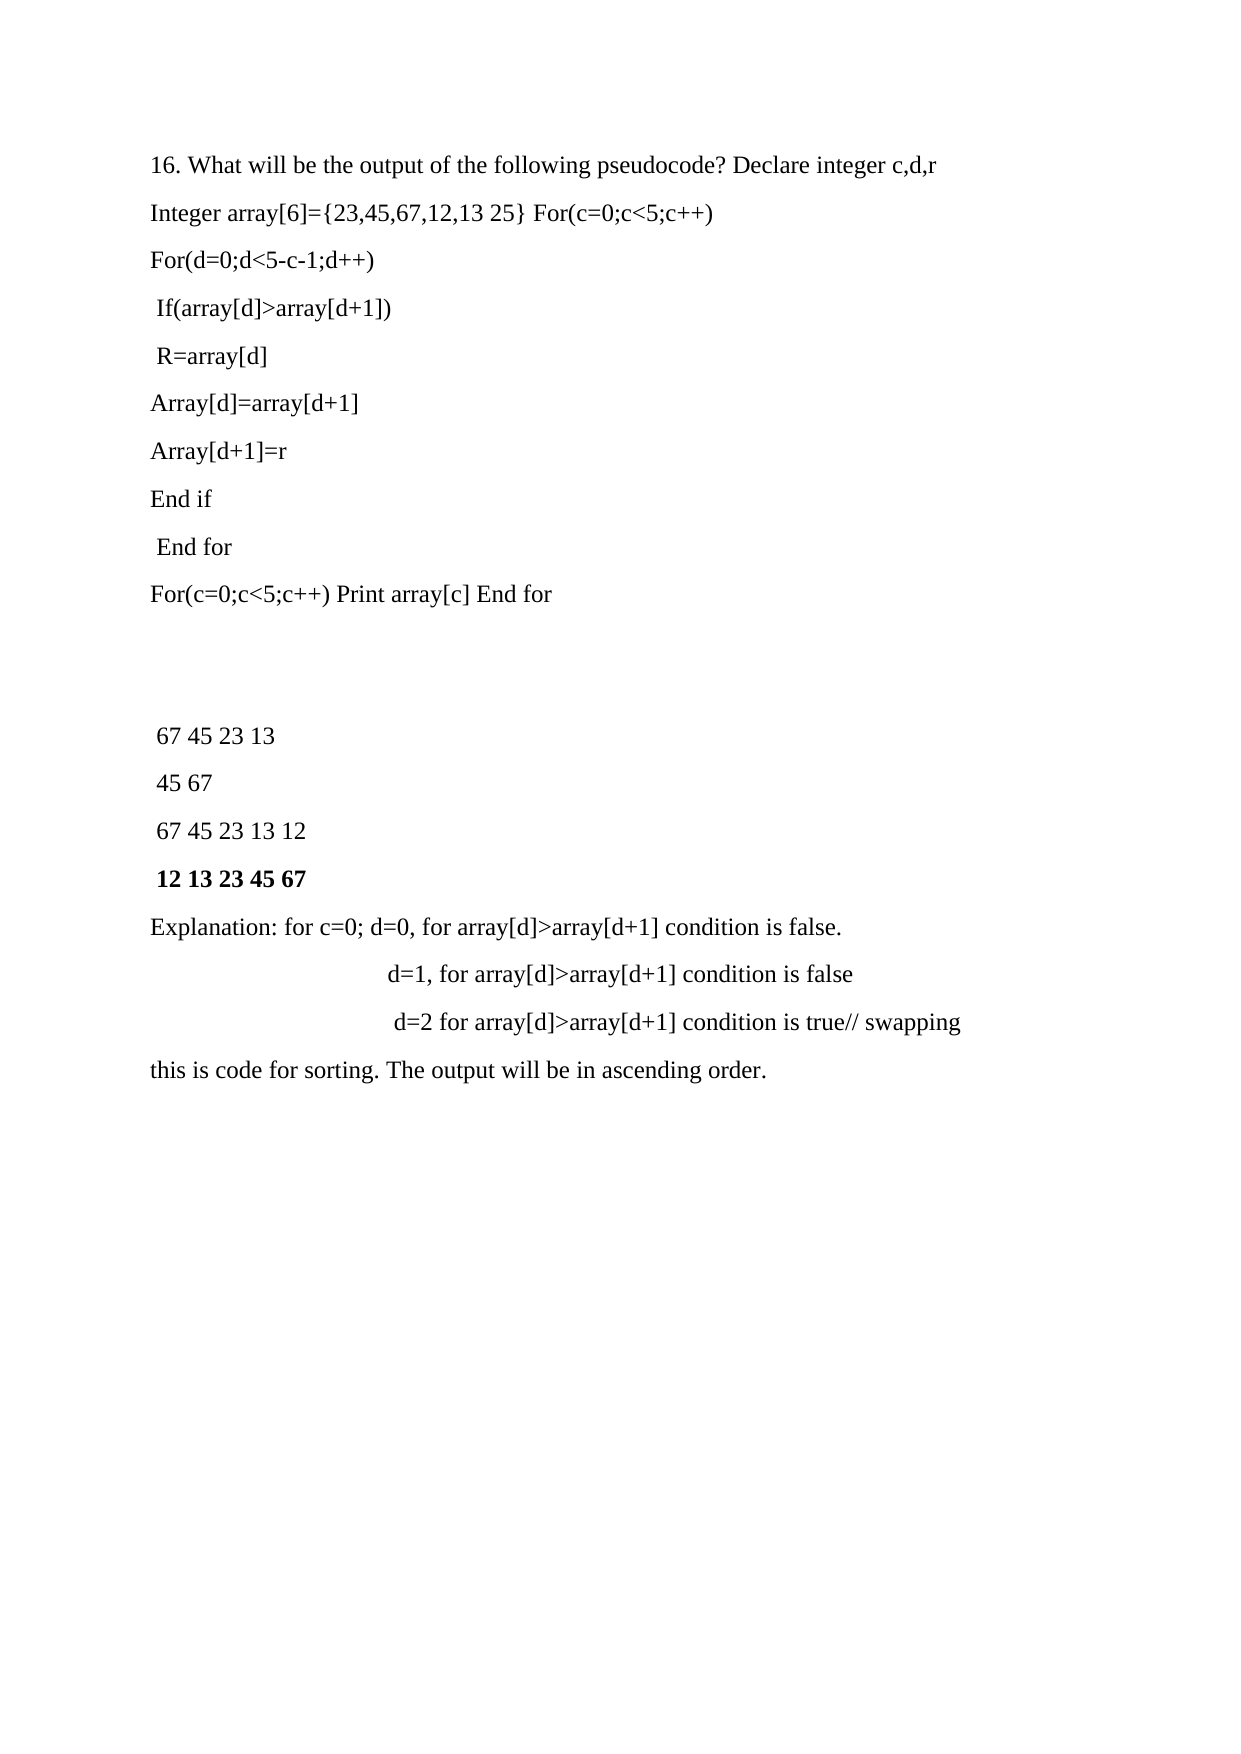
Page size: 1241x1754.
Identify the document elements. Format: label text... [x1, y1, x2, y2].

text For(c=0;c<5;c++) Print array[c] End for [150, 579, 1090, 608]
text Integer array[6]={23,45,67,12,13 25} For(c=0;c<5;c++) [150, 198, 1090, 226]
text For(d=0;d<5-c-1;d++) [150, 245, 1090, 274]
text 67 45 23 13 12 [150, 816, 1090, 845]
text 16. What will be the output of the following pseudocode? Declare integer c,d,r [150, 150, 1090, 179]
text 67 45 23 13 [150, 721, 1090, 749]
text R=array[d] [150, 341, 1090, 369]
text Explanation: for c=0; d=0, for array[d]>array[d+1] condition is false. [150, 912, 1090, 940]
text Array[d+1]=r [150, 436, 1090, 465]
text End if [150, 484, 1090, 513]
text 45 67 [150, 768, 1090, 797]
text Array[d]=array[d+1] [150, 388, 1090, 417]
text d=2 for array[d]>array[d+1] condition is true// swapping [150, 1007, 1090, 1036]
text If(array[d]>array[d+1]) [150, 293, 1090, 322]
text 12 13 23 45 67 [150, 864, 1090, 893]
text End for [150, 532, 1090, 560]
text this is code for sorting. The output will be in ascending order. [150, 1055, 1090, 1083]
text d=1, for array[d]>array[d+1] condition is false [150, 959, 1090, 988]
